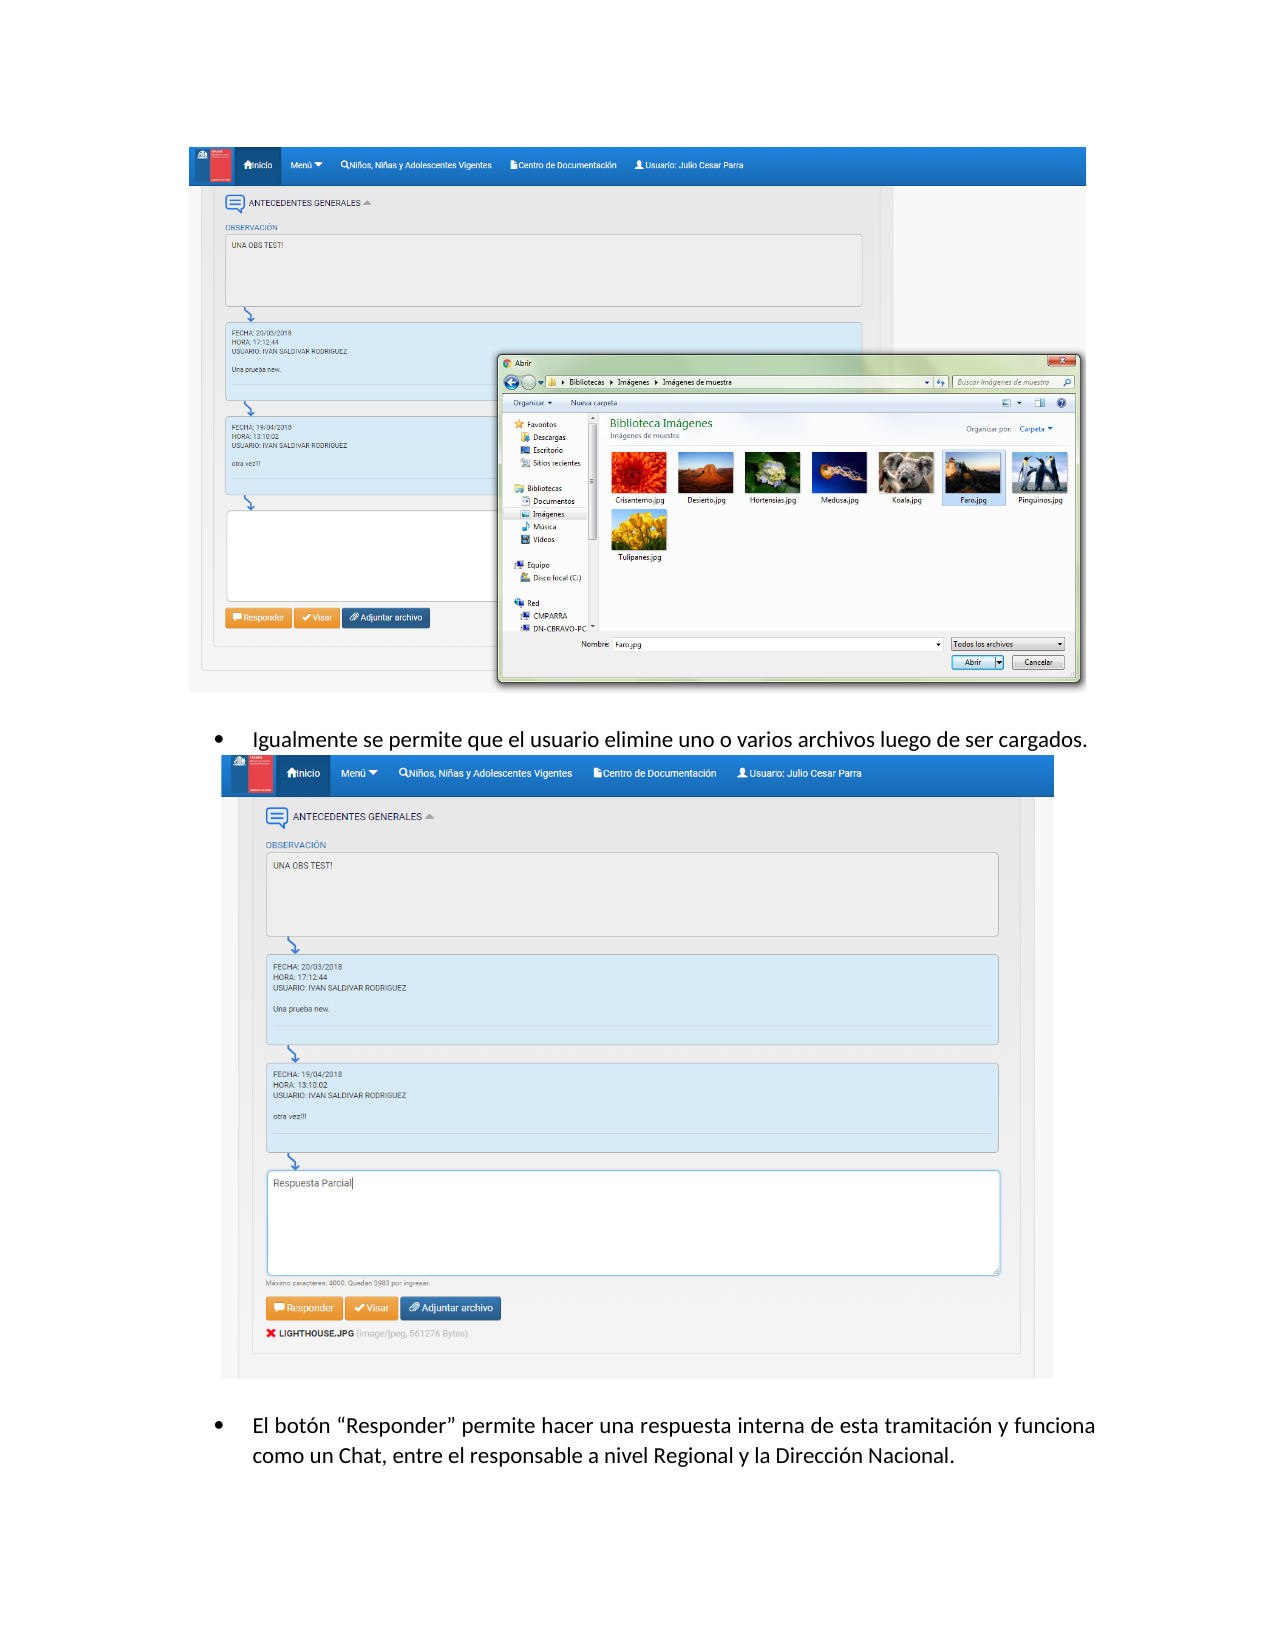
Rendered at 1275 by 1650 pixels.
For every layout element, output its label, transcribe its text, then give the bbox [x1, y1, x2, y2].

picture [189, 147, 1087, 693]
list El botón “Responder” permite hacer una respuesta interna de esta tramitación y funciona como un Chat, entre el responsable a nivel Regional y la Dirección Nacional. [215, 1411, 1098, 1469]
picture [221, 755, 1054, 1379]
list Igualmente se permite que el usuario elimine uno o varios archivos luego de ser cargados. [215, 725, 1098, 753]
